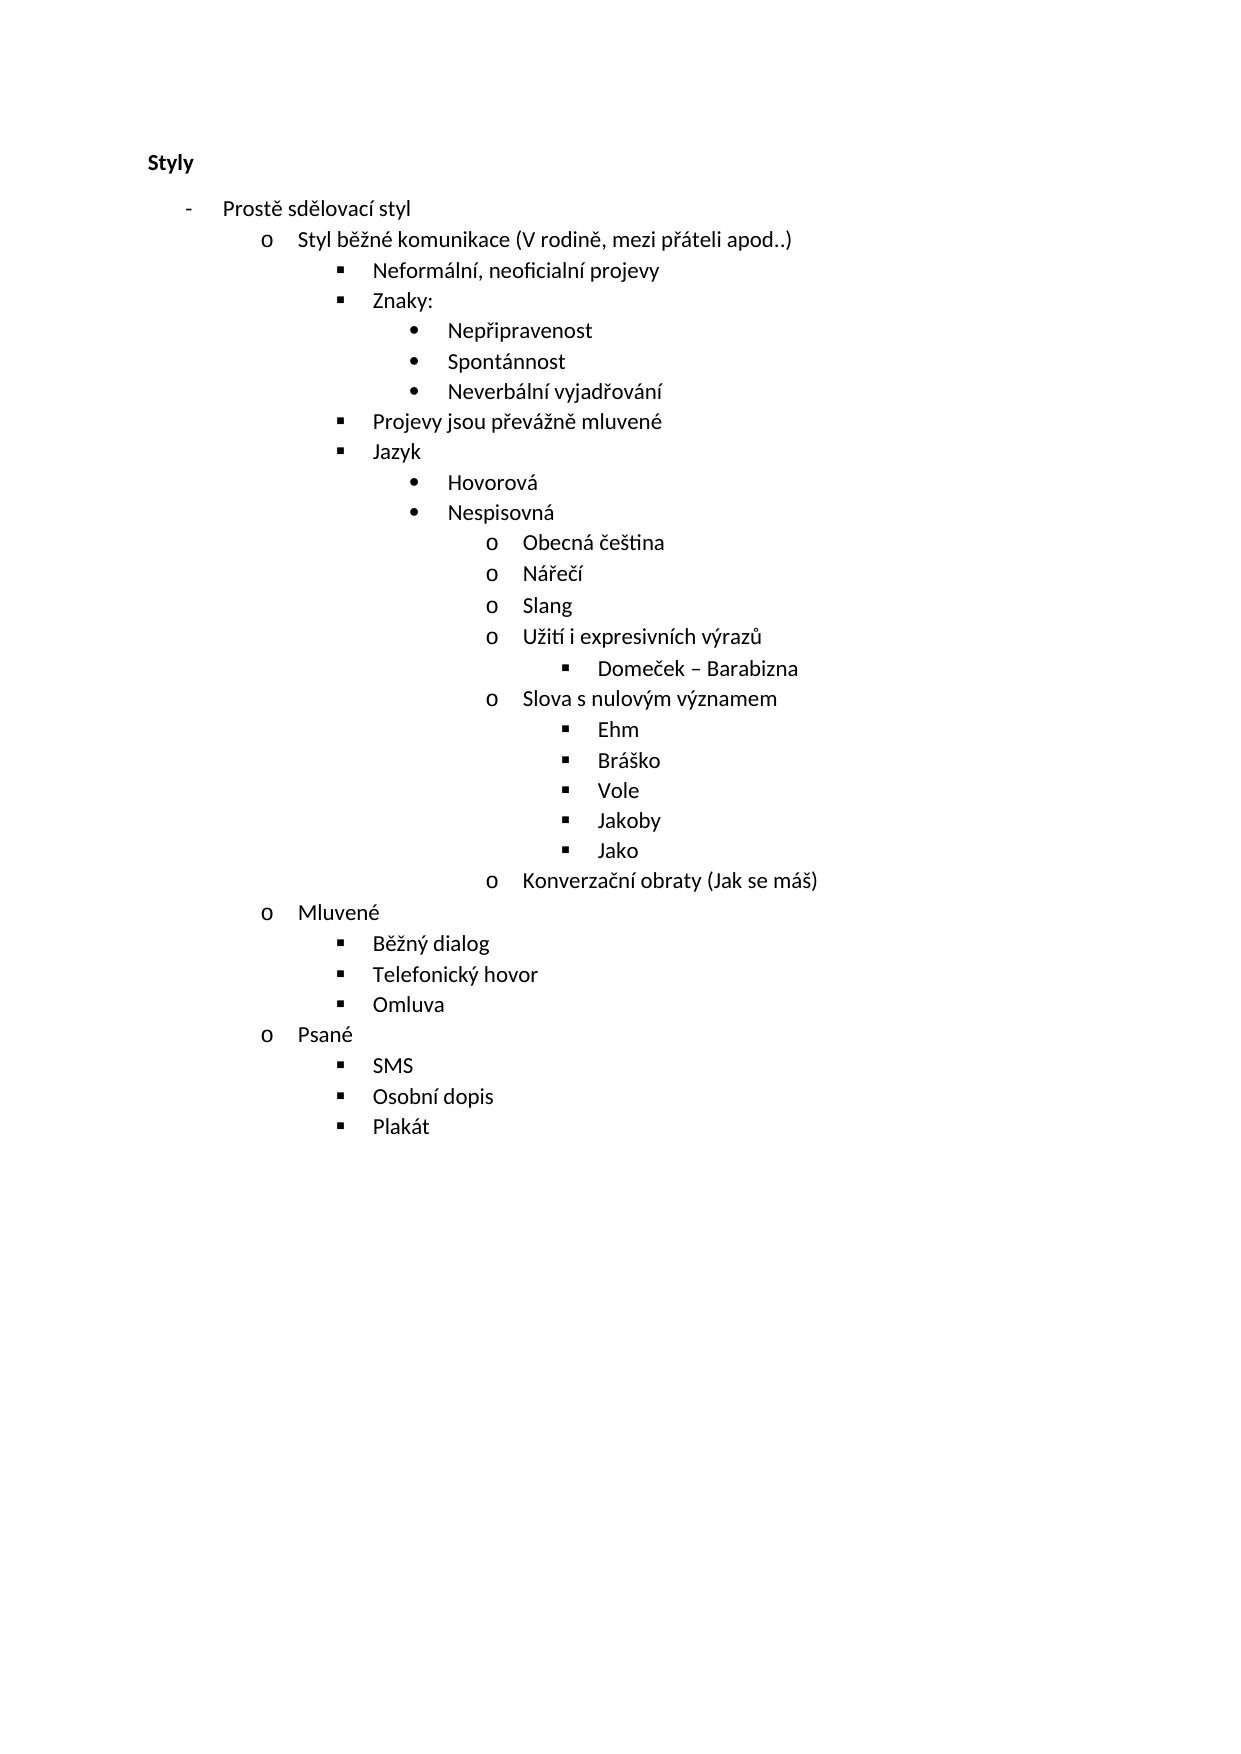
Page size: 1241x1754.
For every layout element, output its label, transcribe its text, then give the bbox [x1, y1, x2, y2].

list Nepřipravenost [410, 317, 1093, 344]
list Jazyk [335, 437, 1093, 465]
list Běžný dialog [335, 929, 1093, 957]
list Plakát [335, 1112, 1093, 1140]
list Psané [260, 1020, 1093, 1049]
list Užití i expresivních výrazů [485, 622, 1093, 652]
text Styly [148, 148, 1093, 176]
list Vole [560, 776, 1093, 804]
list Neformální, neoficialní projevy [335, 256, 1093, 284]
list Jakoby [560, 806, 1093, 834]
list Nářečí [485, 559, 1093, 589]
list Styl běžné komunikace (V rodině, mezi přáteli apod..) [260, 225, 1093, 254]
list Mluvené [260, 898, 1093, 927]
list Nespisovná [410, 498, 1093, 526]
list Neverbální vyjadřování [410, 377, 1093, 405]
list Ehm [560, 716, 1093, 743]
list Konverzační obraty (Jak se máš) [485, 867, 1093, 896]
list Telefonický hovor [335, 960, 1093, 988]
list Domeček – Barabizna [560, 654, 1093, 682]
list Jako [560, 836, 1093, 864]
list Omluva [335, 990, 1093, 1018]
list Spontánnost [410, 347, 1093, 375]
list Obecná čeština [485, 528, 1093, 557]
list Bráško [560, 746, 1093, 774]
list Hovorová [410, 468, 1093, 496]
list Slova s nulovým významem [485, 684, 1093, 713]
list Slang [485, 591, 1093, 620]
list Znaky: [335, 286, 1093, 314]
list Prostě sdělovací styl [185, 194, 1093, 222]
list SMS [335, 1052, 1093, 1079]
list Osobní dopis [335, 1082, 1093, 1110]
list Projevy jsou převážně mluvené [335, 407, 1093, 435]
